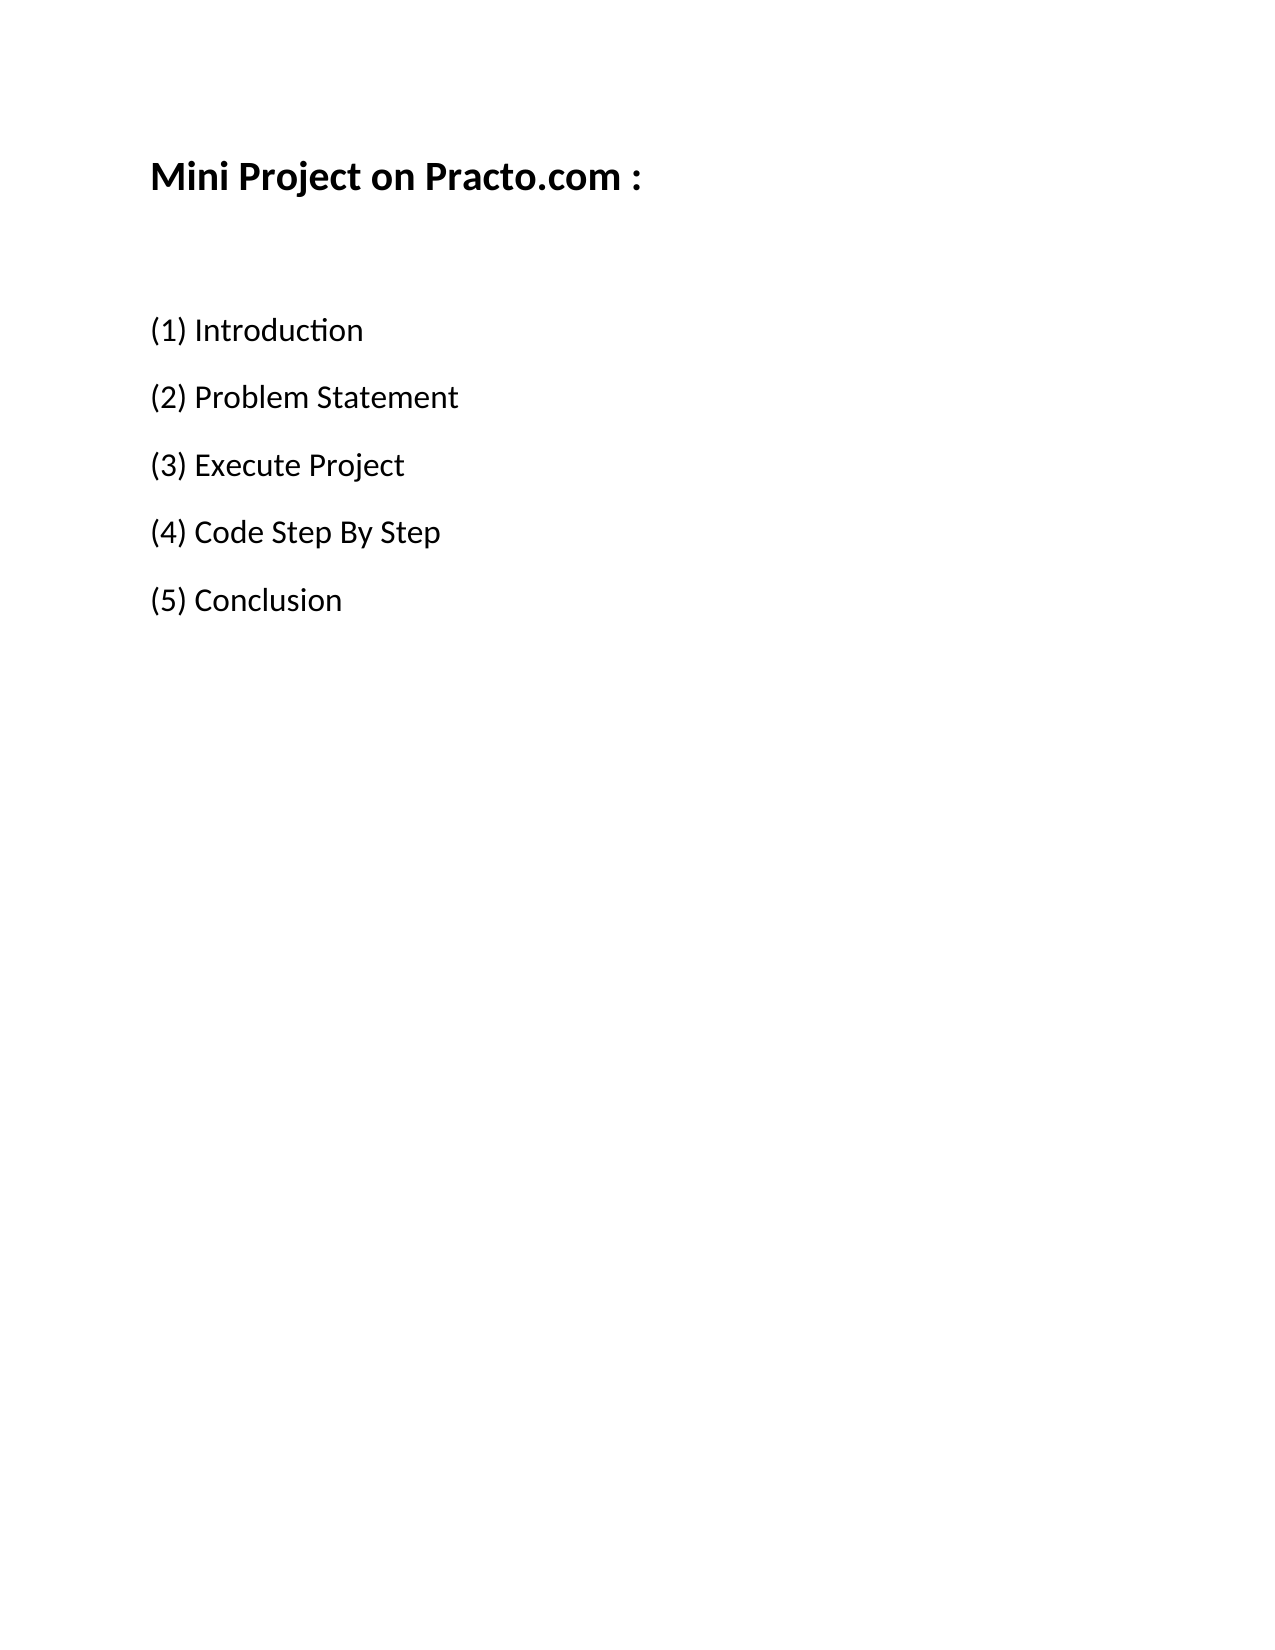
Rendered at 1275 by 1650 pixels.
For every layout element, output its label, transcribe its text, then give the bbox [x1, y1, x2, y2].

text (3) Execute Project [150, 444, 1125, 484]
text Mini Project on Practo.com : [150, 150, 1125, 201]
text (2) Problem Statement [150, 376, 1125, 417]
text (1) Introduction [150, 308, 1125, 349]
text (5) Conclusion [150, 579, 1125, 620]
text (4) Code Step By Step [150, 511, 1125, 552]
